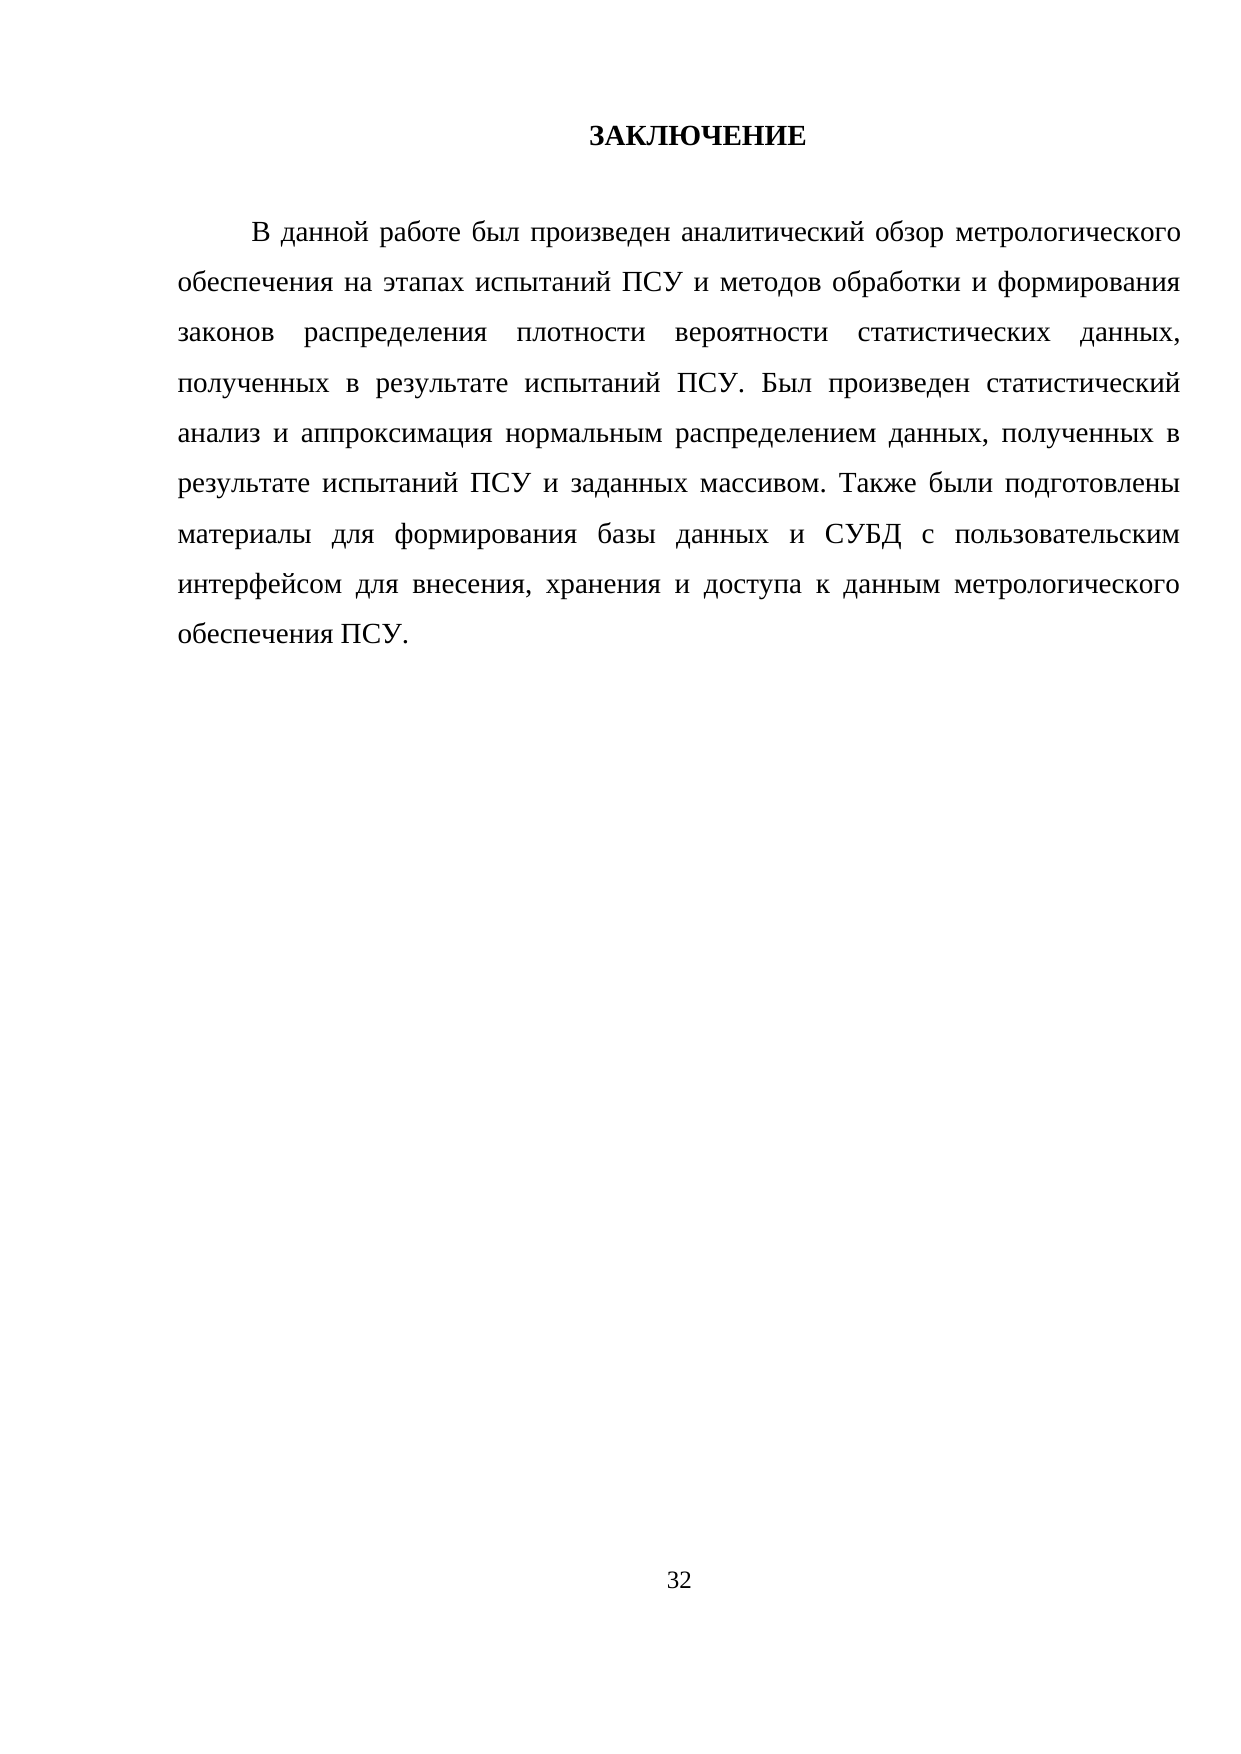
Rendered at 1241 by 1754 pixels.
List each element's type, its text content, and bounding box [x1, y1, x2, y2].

subtitle Заключение [215, 118, 1181, 152]
text В данной работе был произведен аналитический обзор метрологического обеспечения на этапах испытаний ПСУ и методов обработки и формирования законов распределения плотности вероятности статистических данных, полученных в результате испытаний ПСУ. Был произведен статистический анализ и аппроксимация нормальным распределением данных, полученных в результате испытаний ПСУ и заданных массивом. Также были подготовлены материалы для формирования базы данных и СУБД с пользовательским интерфейсом для внесения, хранения и доступа к данным метрологического обеспечения ПСУ. [177, 214, 1181, 650]
